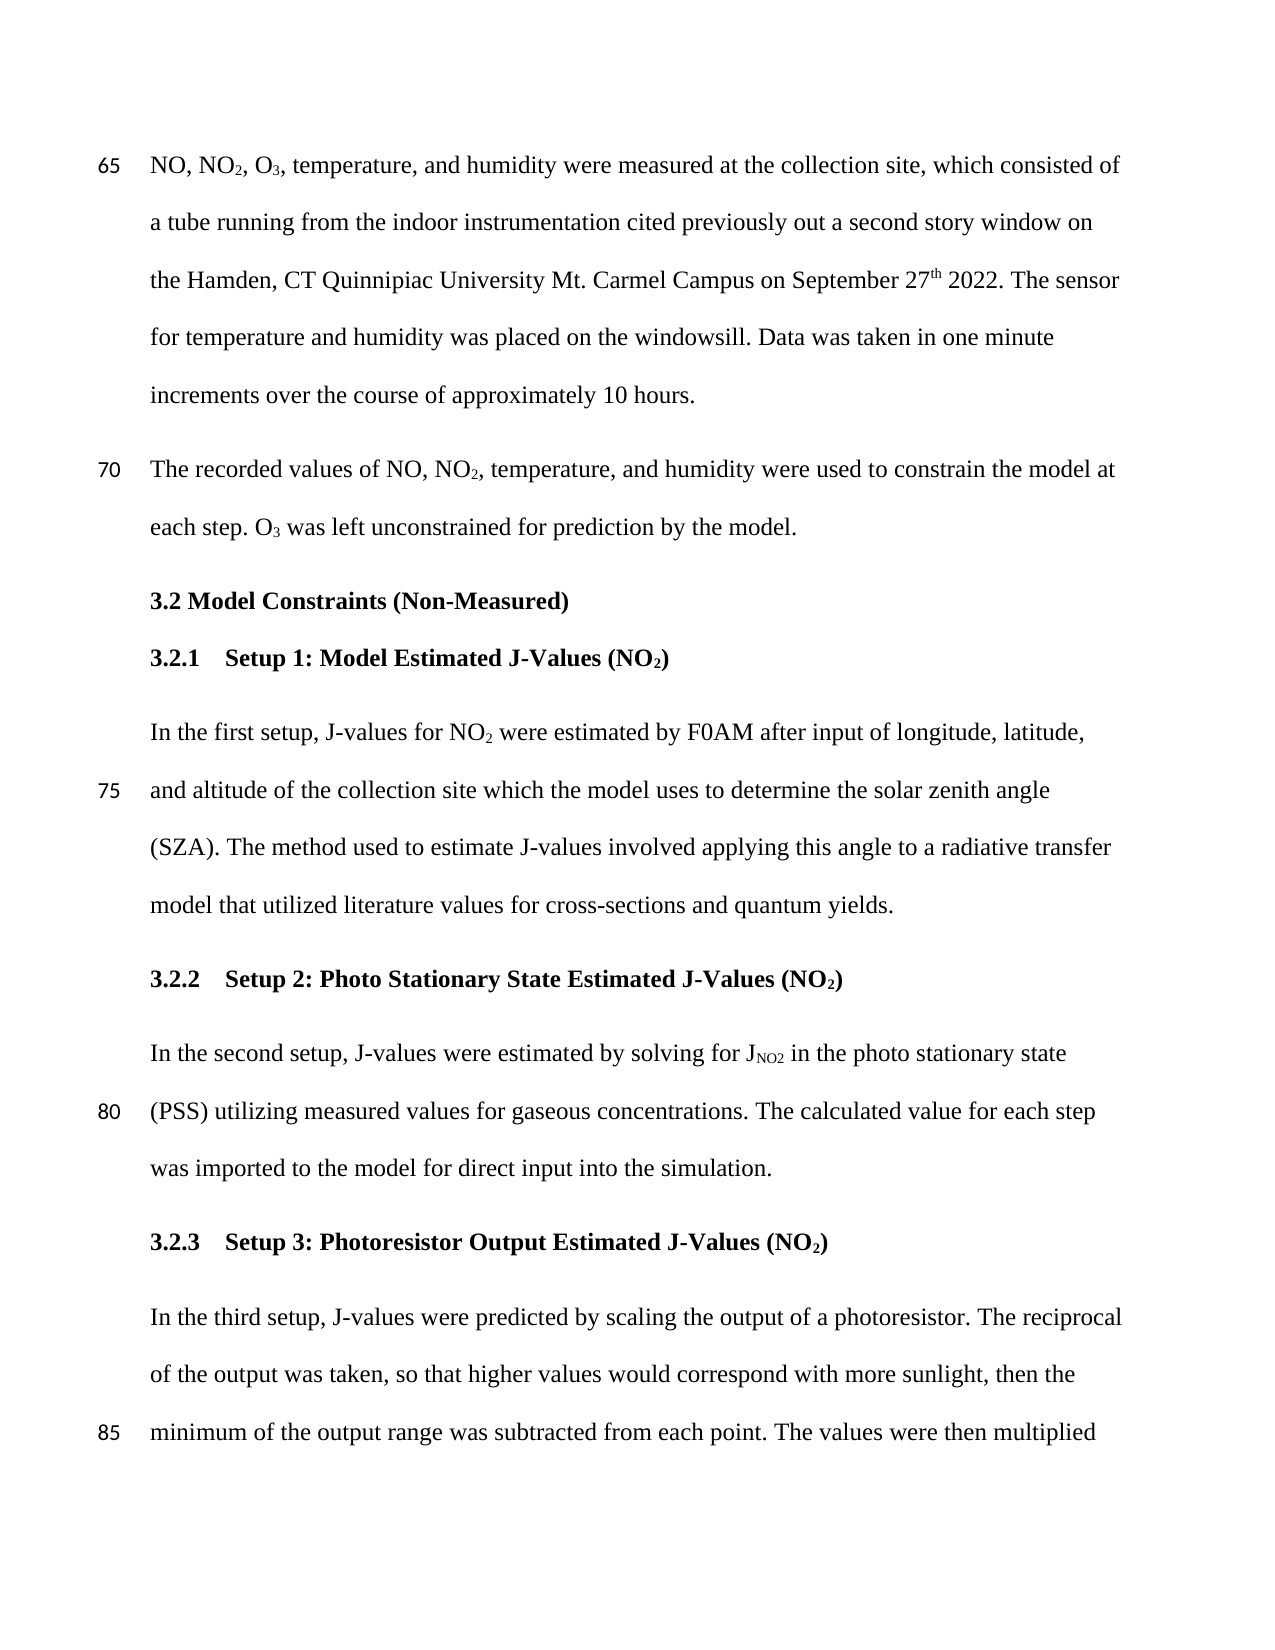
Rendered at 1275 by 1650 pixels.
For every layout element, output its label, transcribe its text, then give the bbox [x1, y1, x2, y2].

text 3.2.3 Setup 3: Photoresistor Output Estimated J-Values (NO2) [150, 1227, 1125, 1256]
text 3.2.2 Setup 2: Photo Stationary State Estimated J-Values (NO2) [150, 964, 1125, 993]
list Setup 1: Model Estimated J-Values (NO2) [150, 643, 1125, 672]
text In the second setup, J-values were estimated by solving for JNO2 in the photo stationary state (PSS) utilizing measured values for gaseous concentrations. The calculated value for each step was imported to the model for direct input into the simulation. [150, 1038, 1125, 1182]
text NO, NO2, O3, temperature, and humidity were measured at the collection site, which consisted of a tube running from the indoor instrumentation cited previously out a second story window on the Hamden, CT Quinnipiac University Mt. Carmel Campus on September 27th 2022. The sensor for temperature and humidity was placed on the windowsill. Data was taken in one minute increments over the course of approximately 10 hours. [150, 150, 1125, 409]
list Model Constraints (Non-Measured) [150, 586, 1125, 614]
text In the first setup, J-values for NO2 were estimated by F0AM after input of longitude, latitude, and altitude of the collection site which the model uses to determine the solar zenith angle (SZA). The method used to estimate J-values involved applying this angle to a radiative transfer model that utilized literature values for cross-sections and quantum yields. [150, 717, 1125, 919]
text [150, 1302, 1125, 1445]
text The recorded values of NO, NO2, temperature, and humidity were used to constrain the model at each step. O3 was left unconstrained for prediction by the model. [150, 454, 1125, 540]
